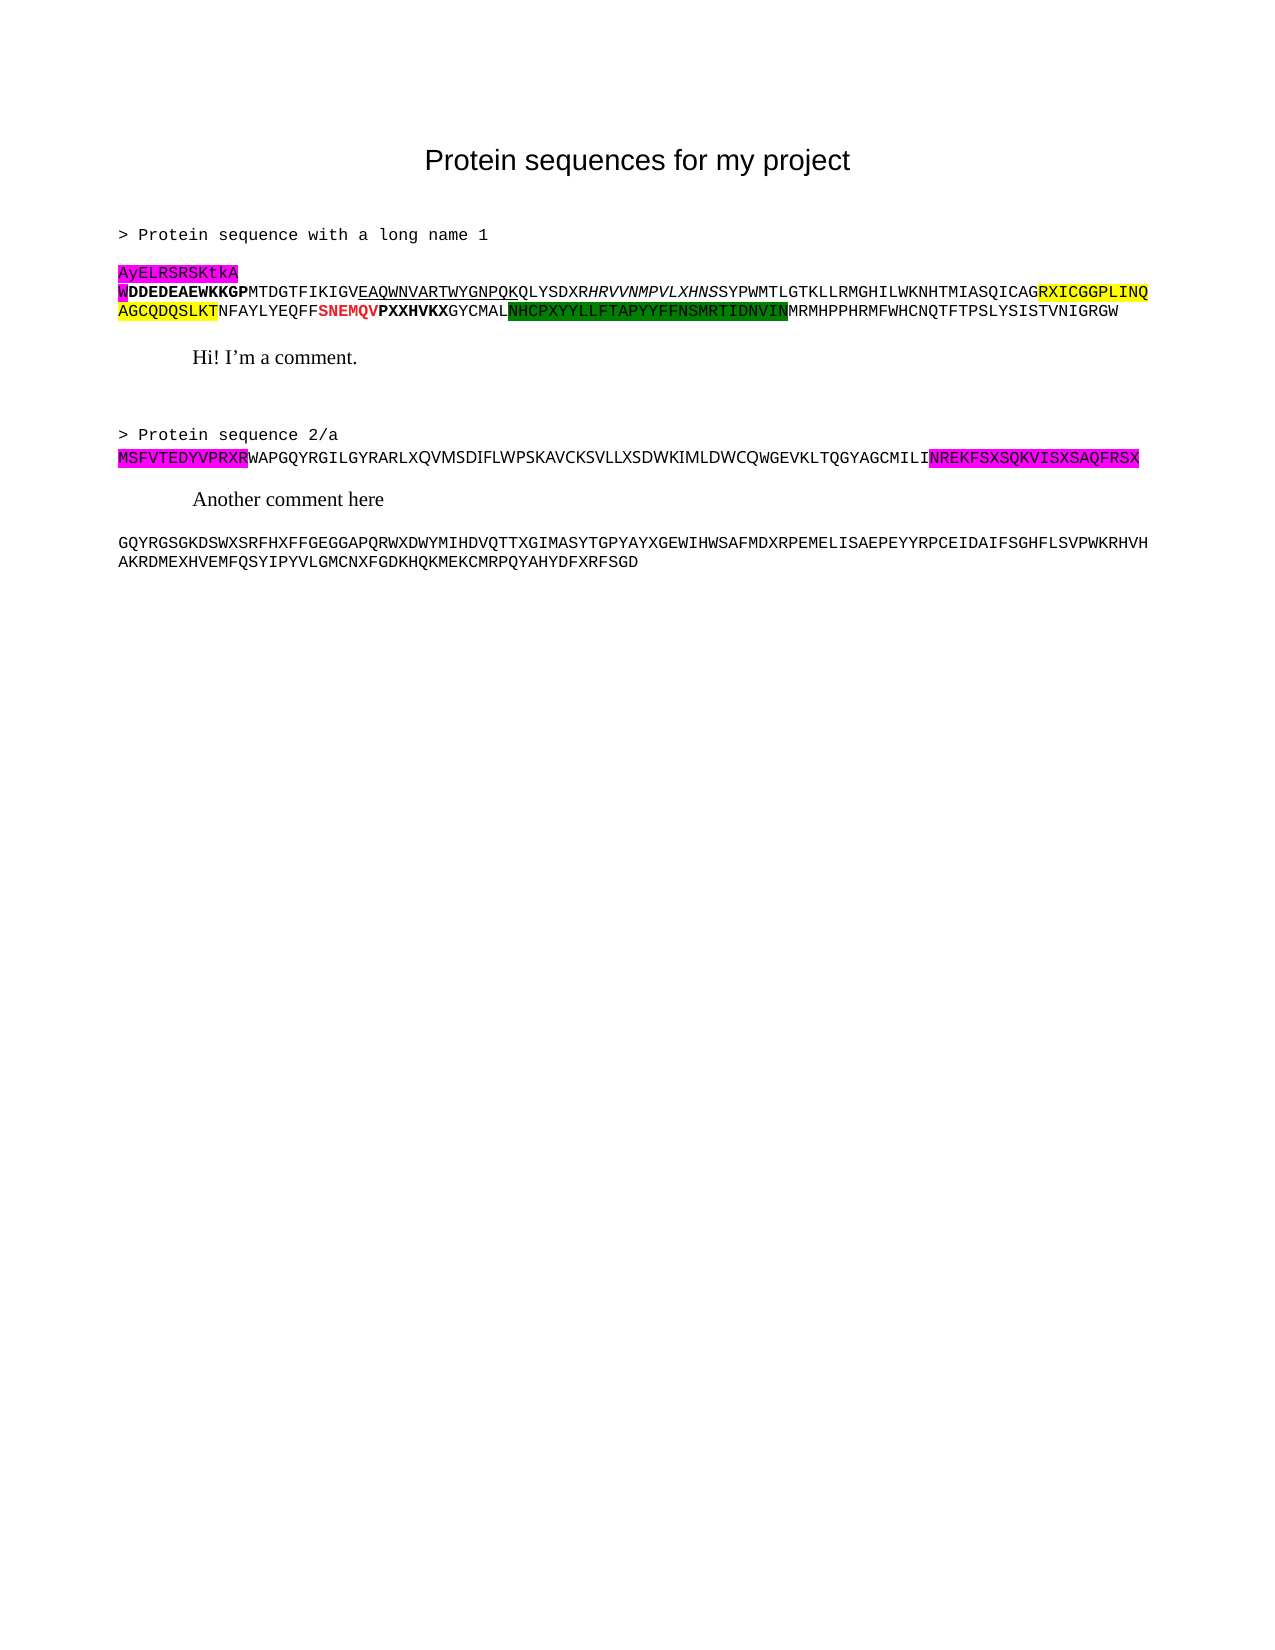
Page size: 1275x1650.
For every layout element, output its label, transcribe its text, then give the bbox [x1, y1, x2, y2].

text AyELRSRSKtkAWDDEDEAEWKKGPMTDGTFIKIGVEAQWNVARTWYGNPQKQLYSDXRHRVVNMPVLXHNSSYPWMTLGTKLLRMGHILWKNHTMIASQICAGRXICGGPLINQAGCQDQSLKTNFAYLYEQFFSNEMQVPXXHVKXGYCMALNHCPXYYLLFTAPYYFFNSMRTIDNVINMRMHPPHRMFWHCNQTFTPSLYSISTVNIGRGW [118, 264, 1157, 321]
text MSFVTEDYVPRXRWAPGQYRGILGYRARLXQVMSDIFLWPSKAVCKSVLLXSDWKIMLDWCQWGEVKLTQGYAGCMILINREKFSXSQKVISXSAQFRSX [118, 445, 1157, 468]
text Hi! I’m a comment. [118, 345, 1157, 369]
title Protein sequences for my project [118, 143, 1157, 177]
text > Protein sequence with a long name 1 [118, 227, 1157, 246]
text Another comment here [118, 487, 1157, 511]
text > Protein sequence 2/a [118, 426, 1157, 445]
text GQYRGSGKDSWXSRFHXFFGEGGAPQRWXDWYMIHDVQTTXGIMASYTGPYAYXGEWIHWSAFMDXRPEMELISAEPEYYRPCEIDAIFSGHFLSVPWKRHVHAKRDMEXHVEMFQSYIPYVLGMCNXFGDKHQKMEKCMRPQYAHYDFXRFSGD [118, 535, 1157, 573]
